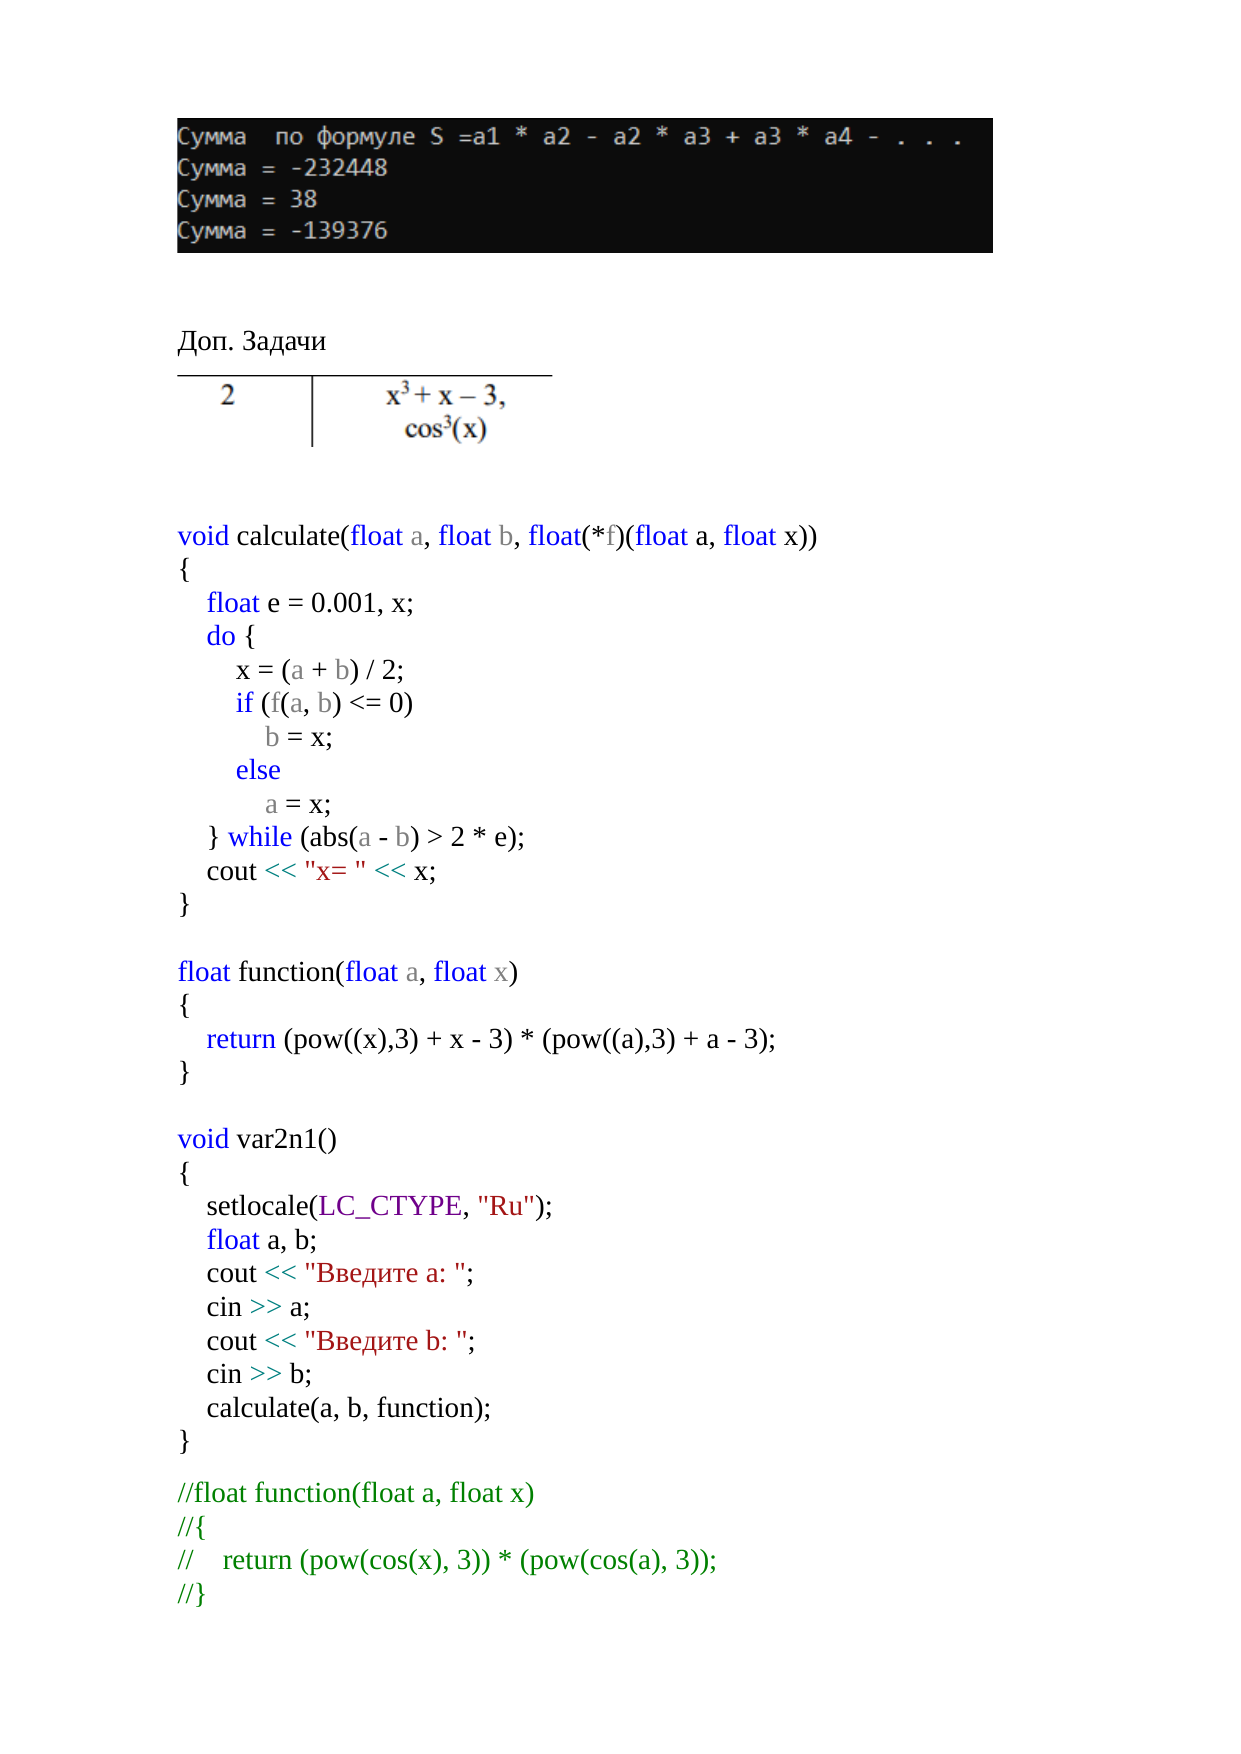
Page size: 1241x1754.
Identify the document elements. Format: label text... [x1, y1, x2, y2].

text do { [177, 618, 1152, 652]
text { [177, 551, 1152, 585]
text cin >> b; [177, 1356, 1152, 1390]
picture [177, 375, 553, 447]
text x = (a + b) / 2; [177, 652, 1152, 685]
text cin >> a; [177, 1289, 1152, 1323]
text Доп. Задачи [177, 323, 1152, 357]
text //float function(float a, float x) [177, 1475, 1152, 1509]
text { [177, 1155, 1152, 1188]
text float e = 0.001, x; [177, 585, 1152, 618]
text void var2n1() [177, 1121, 1152, 1155]
text a = x; [177, 786, 1152, 819]
text cout << "Введите a: "; [177, 1256, 1152, 1289]
picture [177, 118, 993, 253]
text // return (pow(cos(x), 3)) * (pow(cos(a), 3)); [177, 1542, 1152, 1576]
text } [177, 887, 1152, 920]
text } [177, 1423, 1152, 1457]
text else [177, 752, 1152, 786]
text { [177, 987, 1152, 1021]
text return (pow((x),3) + x - 3) * (pow((a),3) + a - 3); [177, 1021, 1152, 1054]
text setlocale(LC_CTYPE, "Ru"); [177, 1188, 1152, 1222]
text } [177, 1054, 1152, 1088]
text float a, b; [177, 1222, 1152, 1256]
text cout << "x= " << x; [177, 853, 1152, 887]
text if (f(a, b) <= 0) [177, 685, 1152, 719]
text calculate(a, b, function); [177, 1390, 1152, 1423]
text void calculate(float a, float b, float(*f)(float a, float x)) [177, 518, 1152, 551]
text float function(float a, float x) [177, 954, 1152, 987]
text //{ [177, 1509, 1152, 1542]
text b = x; [177, 719, 1152, 752]
text //} [177, 1576, 1152, 1609]
text cout << "Введите b: "; [177, 1323, 1152, 1356]
text } while (abs(a - b) > 2 * e); [177, 819, 1152, 853]
